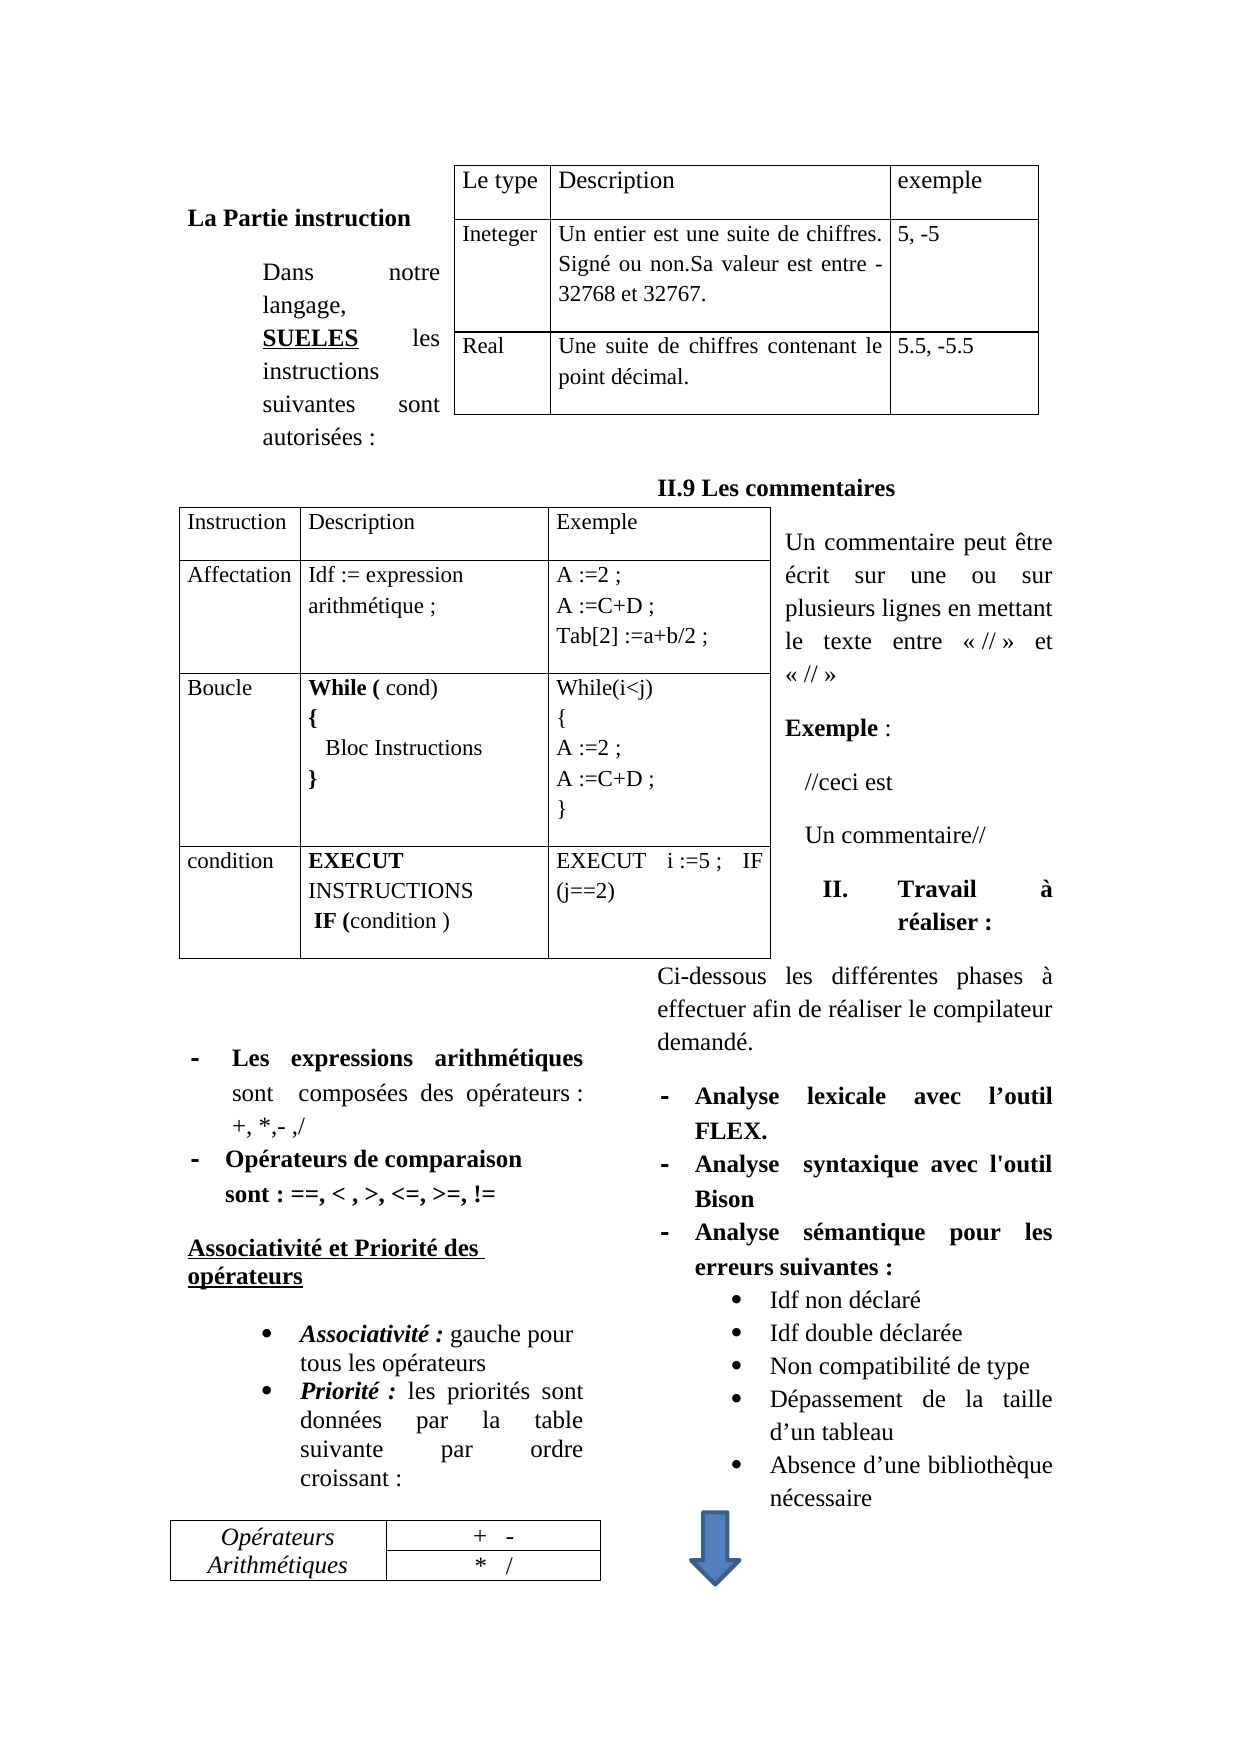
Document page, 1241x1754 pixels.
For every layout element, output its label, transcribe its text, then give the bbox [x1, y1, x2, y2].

table_header Description [301, 508, 548, 560]
list Priorité : les priorités sont données par la table suivante par ordre croissant : [262, 1376, 583, 1491]
table_cell EXECUT i :=5 ; IF (j==2) [549, 847, 770, 958]
table_cell Un entier est une suite de chiffres. Signé ou non.Sa valeur est entre -32768 et 32767. [551, 220, 890, 331]
table_header Description [551, 166, 890, 219]
list Analyse lexicale avec l’outil FLEX. [657, 1081, 1053, 1145]
list Dans notre langage, SUELES les instructions suivantes sont autorisées : [262, 257, 583, 451]
text //ceci est [804, 767, 1053, 795]
table_cell While ( cond) { Bloc Instructions } [301, 674, 548, 846]
table_cell A :=2 ; A :=C+D ; Tab[2] :=a+b/2 ; [549, 561, 770, 673]
table_cell Une suite de chiffres contenant le point décimal. [551, 333, 890, 414]
list Dépassement de la taille d’un tableau [732, 1384, 1053, 1446]
table_cell Idf := expression arithmétique ; [301, 561, 548, 673]
table_cell Affectation [180, 561, 300, 673]
table_header Instruction [180, 508, 300, 560]
text Un commentaire// [804, 820, 1053, 849]
list Idf double déclarée [732, 1318, 1053, 1347]
text Associativité et Priorité des opérateurs [187, 1233, 583, 1290]
table_cell Ineteger [455, 220, 550, 331]
table_header Le type [455, 166, 550, 219]
list Associativité : gauche pour tous les opérateurs [262, 1319, 583, 1376]
list Idf non déclaré [732, 1285, 1053, 1314]
table_cell condition [180, 847, 300, 958]
table_cell 5, -5 [891, 220, 1038, 331]
text La Partie instruction [187, 203, 454, 232]
list Non compatibilité de type [732, 1351, 1053, 1380]
list Absence d’une bibliothèque nécessaire [732, 1451, 1053, 1512]
text Exemple : [771, 713, 1053, 741]
table_header + - [387, 1521, 600, 1550]
list Travail à réaliser : [771, 874, 1053, 936]
text Ci-dessous les différentes phases à effectuer afin de réaliser le compilateur demandé. [657, 961, 1053, 1056]
table_cell Boucle [180, 674, 300, 846]
text Un commentaire peut être écrit sur une ou sur plusieurs lignes en mettant le texte entre « // » et « // » [771, 527, 1053, 688]
list Les expressions arithmétiques sont composées des opérateurs : +, *,- ,/ [187, 1043, 583, 1139]
table_cell EXECUT INSTRUCTIONS IF (condition ) [301, 847, 548, 958]
list Analyse syntaxique avec l'outil Bison [657, 1149, 1053, 1213]
text II.9 Les commentaires [657, 473, 1053, 502]
table_cell While(i<j) { A :=2 ; A :=C+D ; } [549, 674, 770, 846]
table_header Exemple [549, 508, 770, 560]
table_header exemple [891, 166, 1038, 219]
list Analyse sémantique pour les erreurs suivantes : [657, 1217, 1053, 1281]
list Opérateurs de comparaison sont : ==, < , >, <=, >=, != [187, 1144, 583, 1208]
table_cell Real [455, 333, 550, 414]
table_header Opérateurs Arithmétiques [171, 1521, 386, 1580]
table_cell * / [387, 1551, 600, 1580]
table_cell 5.5, -5.5 [891, 333, 1038, 414]
